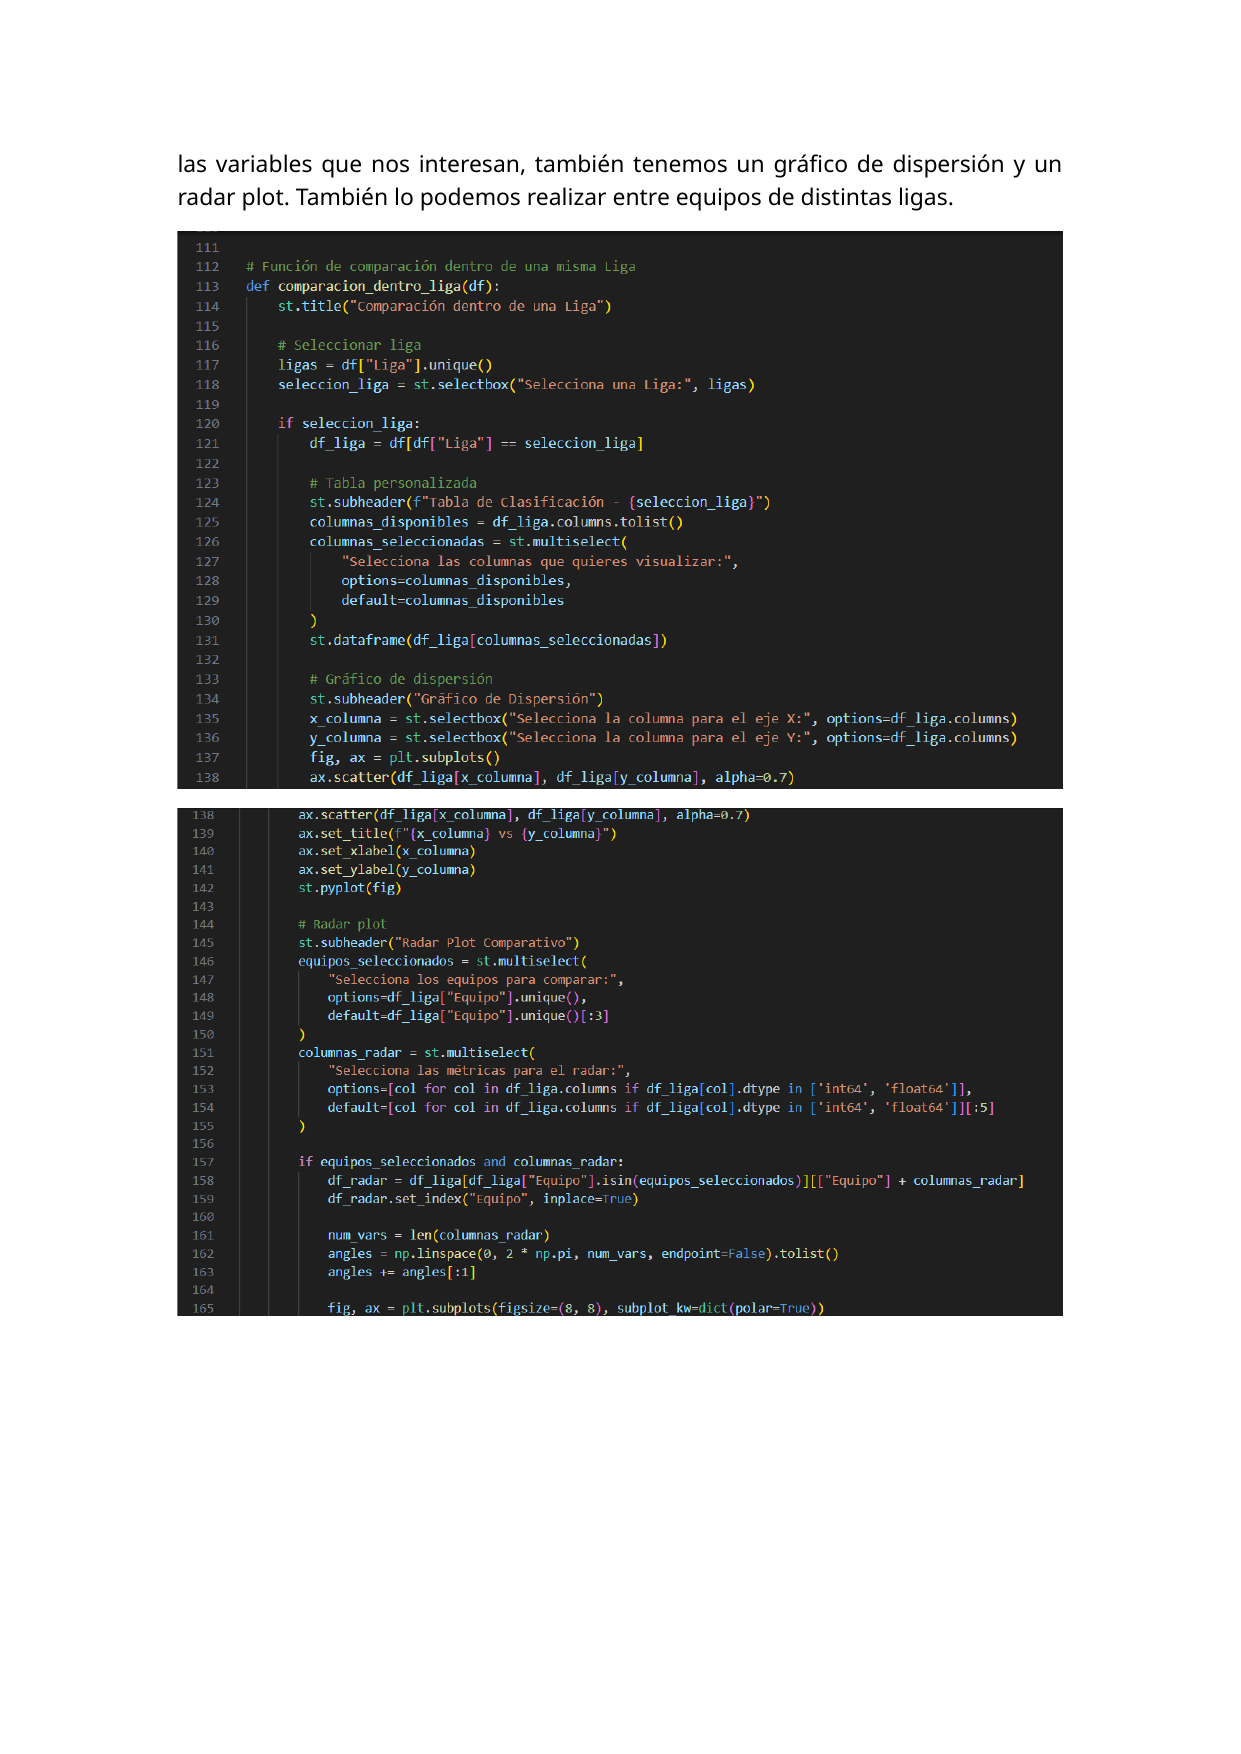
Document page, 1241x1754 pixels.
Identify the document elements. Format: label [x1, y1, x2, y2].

picture [177, 231, 1063, 789]
picture [177, 808, 1063, 1316]
text [177, 148, 1063, 213]
